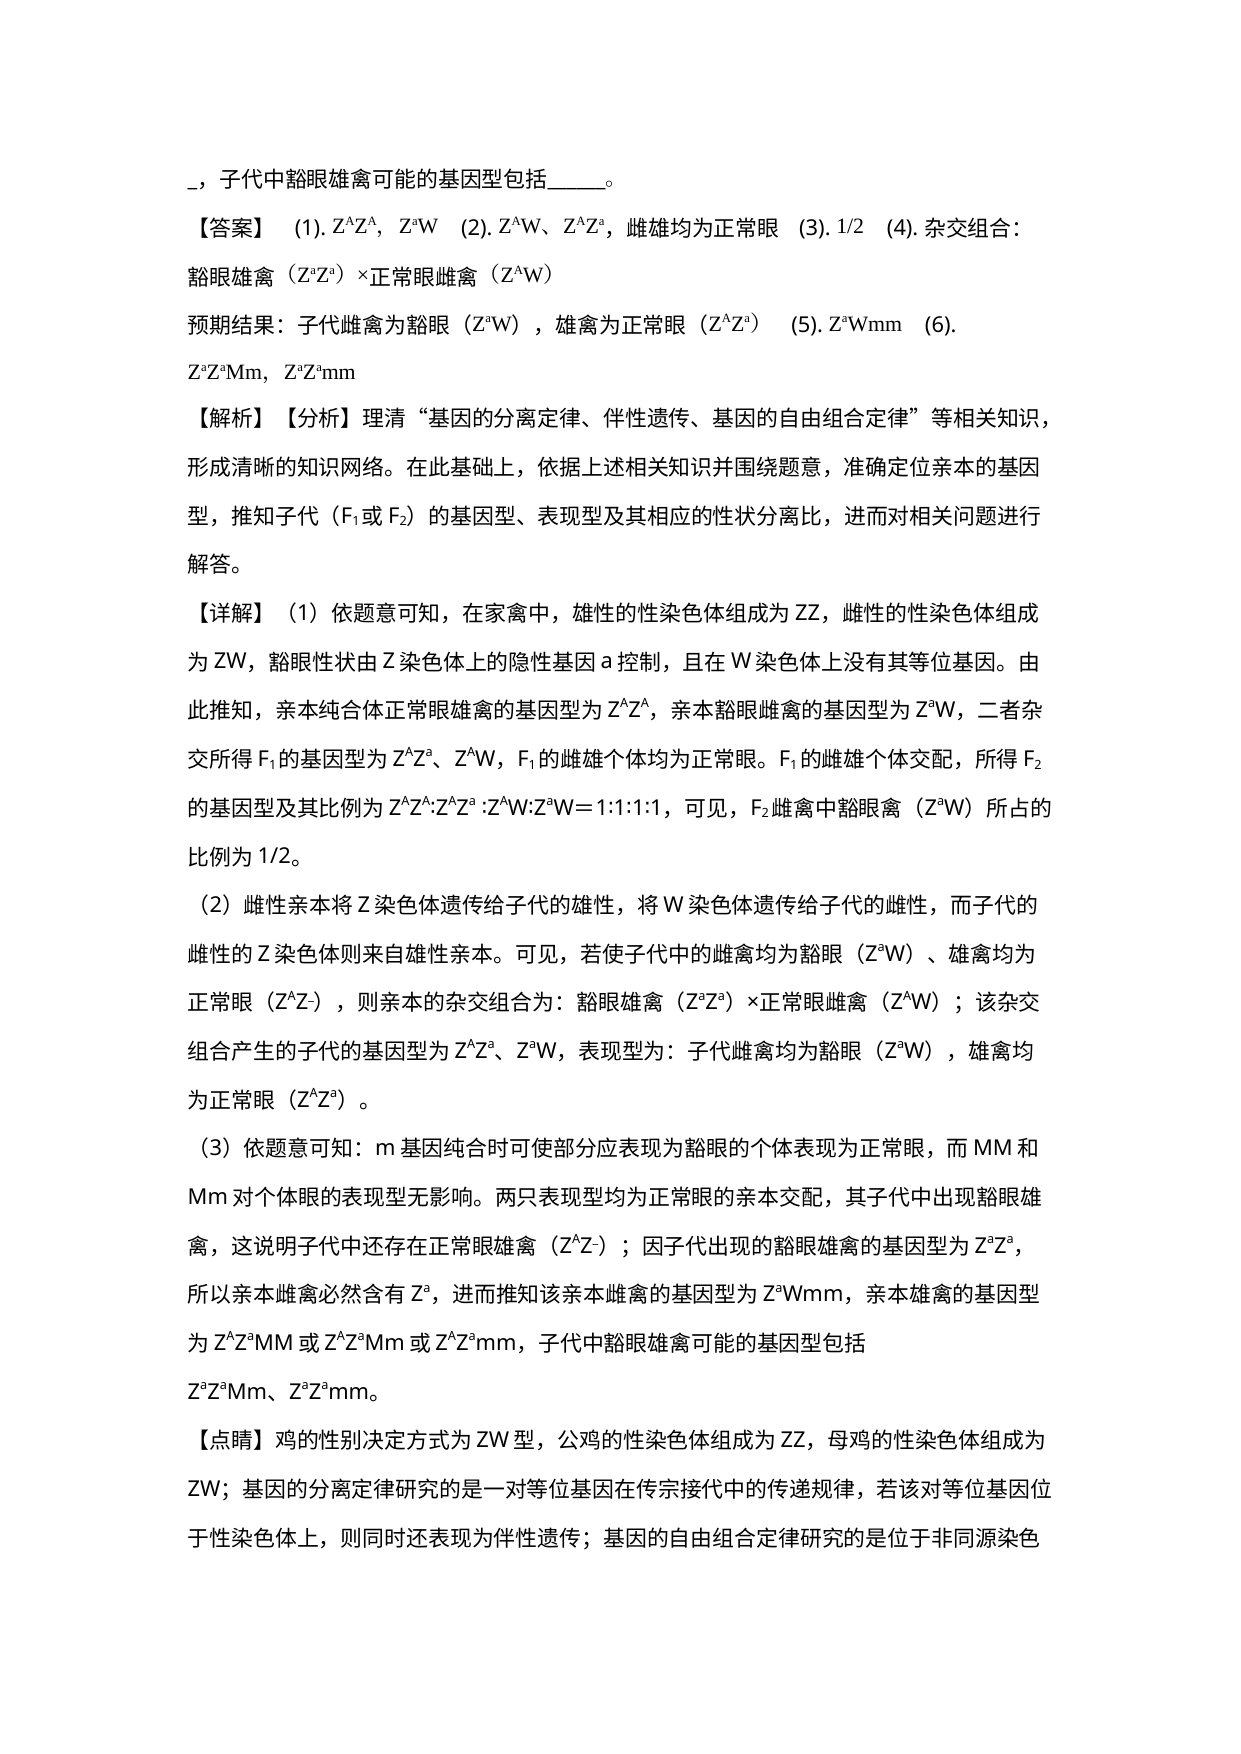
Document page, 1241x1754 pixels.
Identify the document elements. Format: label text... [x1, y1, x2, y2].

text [187, 1423, 1053, 1553]
text （2）雌性亲本将Z染色体遗传给子代的雄性，将W染色体遗传给子代的雌性，而子代的雌性的Z染色体则来自雄性亲本。可见，若使子代中的雌禽均为豁眼（ZaW）、雄禽均为正常眼（ZAZ_），则亲本的杂交组合为：豁眼雄禽（ZaZa）×正常眼雌禽（ZAW）；该杂交组合产生的子代的基因型为ZAZa、ZaW，表现型为：子代雌禽均为豁眼（ZaW），雄禽均为正常眼（ZAZa）。 [187, 887, 1053, 1115]
text 预期结果：子代雌禽为豁眼（ZaW），雄禽为正常眼（ZAZa） (5). ZaWmm (6). ZaZaMm，ZaZamm [187, 307, 1053, 389]
text （3）依题意可知：m基因纯合时可使部分应表现为豁眼的个体表现为正常眼，而MM和Mm对个体眼的表现型无影响。两只表现型均为正常眼的亲本交配，其子代中出现豁眼雄禽，这说明子代中还存在正常眼雄禽（ZAZ_）；因子代出现的豁眼雄禽的基因型为ZaZa，所以亲本雌禽必然含有Za，进而推知该亲本雌禽的基因型为ZaWmm，亲本雄禽的基因型为ZAZaMM或ZAZaMm或ZAZamm，子代中豁眼雄禽可能的基因型包括ZaZaMm、ZaZamm。 [187, 1131, 1053, 1407]
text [187, 162, 1053, 194]
text 【详解】（1）依题意可知，在家禽中，雄性的性染色体组成为ZZ，雌性的性染色体组成为ZW，豁眼性状由Z染色体上的隐性基因a控制，且在W染色体上没有其等位基因。由此推知，亲本纯合体正常眼雄禽的基因型为ZAZA，亲本豁眼雌禽的基因型为ZaW，二者杂交所得F1的基因型为ZAZa、ZAW，F1的雌雄个体均为正常眼。F1的雌雄个体交配，所得F2的基因型及其比例为ZAZA∶ZAZa ∶ZAW∶ZaW＝1∶1∶1∶1，可见，F2雌禽中豁眼禽（ZaW）所占的比例为1/2。 [187, 595, 1053, 872]
text 【答案】 (1). ZAZA，ZaW (2). ZAW、ZAZa，雌雄均为正常眼 (3). 1/2 (4). 杂交组合：豁眼雄禽（ZaZa）×正常眼雌禽（ZAW） [187, 210, 1053, 292]
text 【解析】【分析】理清“基因的分离定律、伴性遗传、基因的自由组合定律”等相关知识，形成清晰的知识网络。在此基础上，依据上述相关知识并围绕题意，准确定位亲本的基因型，推知子代（F1或F2）的基因型、表现型及其相应的性状分离比，进而对相关问题进行解答。 [187, 401, 1053, 579]
